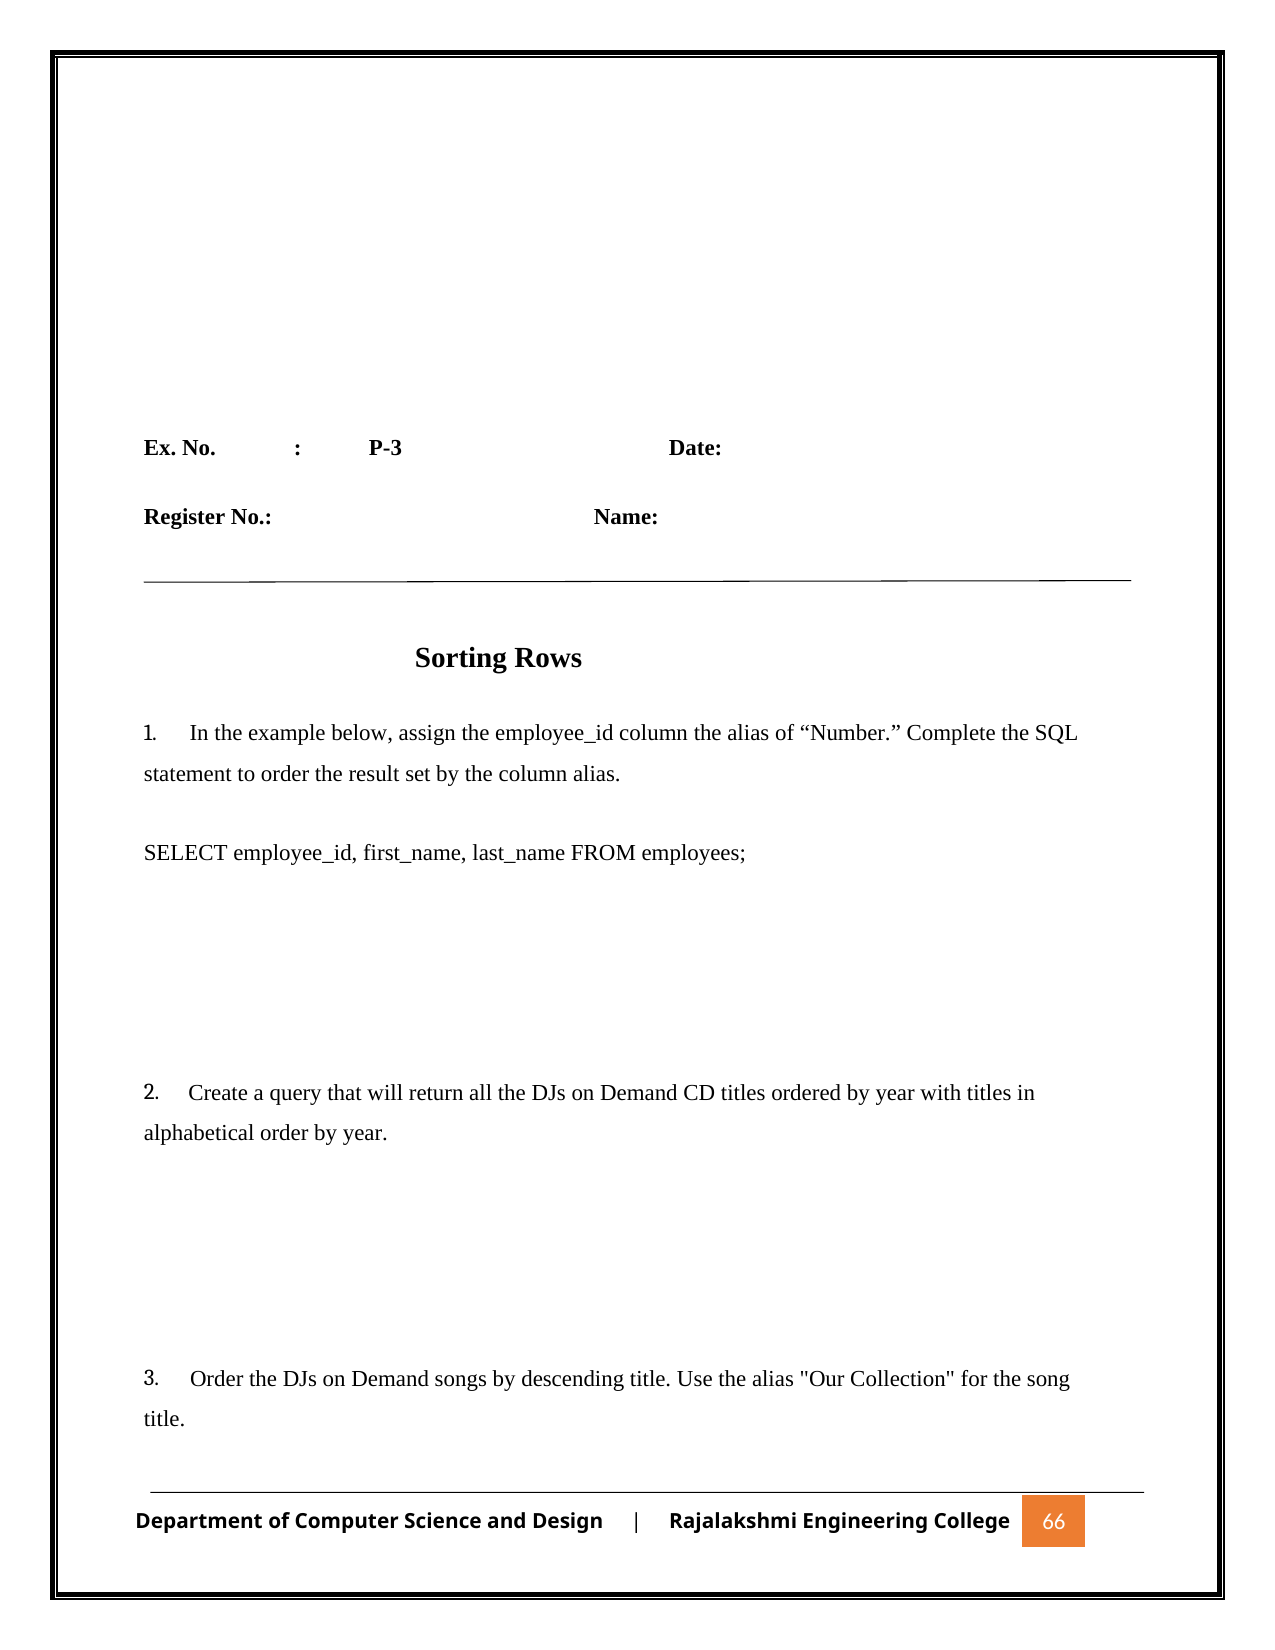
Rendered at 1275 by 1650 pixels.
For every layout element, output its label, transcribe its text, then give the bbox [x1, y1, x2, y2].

text Register No.: Name: [144, 503, 1144, 529]
text SELECT employee_id, first_name, last_name FROM employees; [143, 839, 774, 866]
text Ex. No. : P-3 Date: [144, 434, 1144, 460]
list Create a query that will return all the DJs on Demand CD titles ordered by year with titles in alphabetical order by year. [143, 1079, 1108, 1146]
list In the example below, assign the employee_id column the alias of “Number.” Complete the SQL statement to order the result set by the column alias. [143, 719, 1108, 786]
subtitle Sorting Rows [143, 640, 853, 673]
list Order the DJs on Demand songs by descending title. Use the alias "Our Collection" for the song title. [143, 1365, 1108, 1431]
